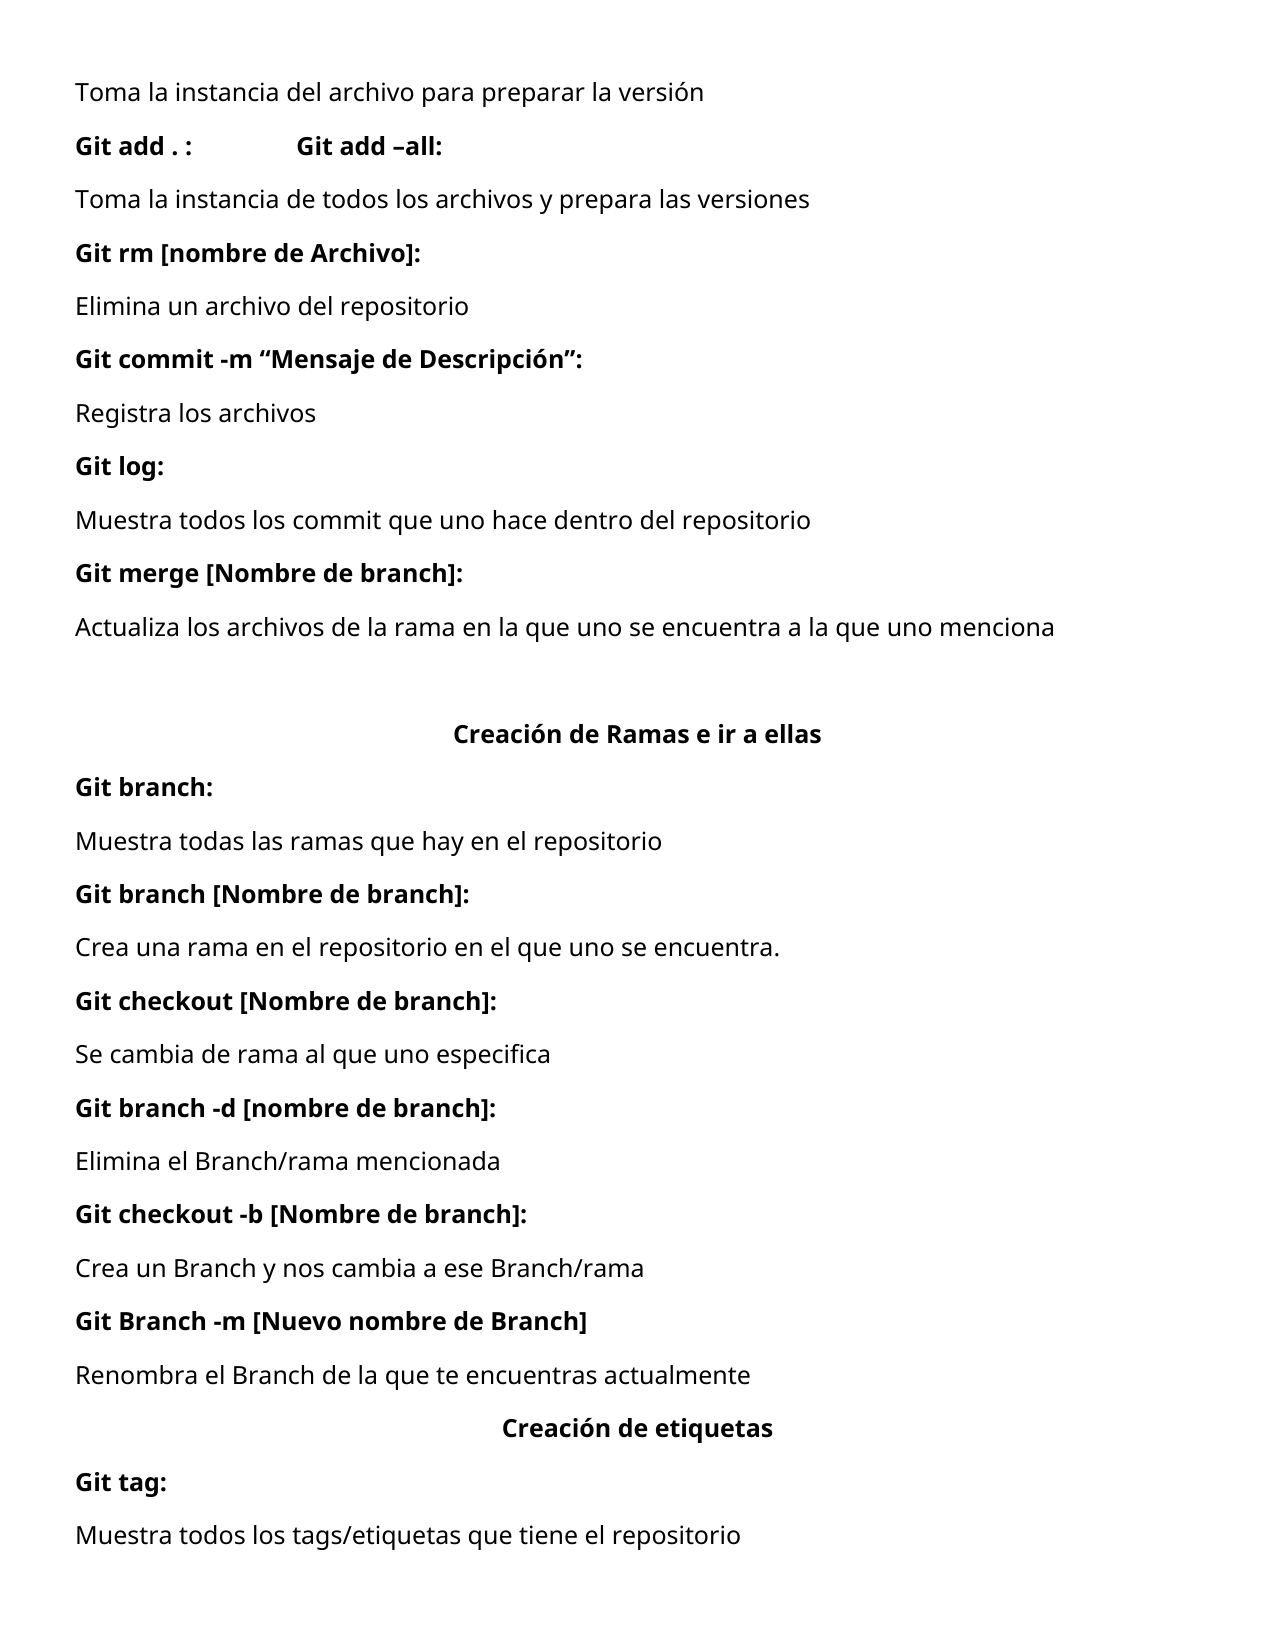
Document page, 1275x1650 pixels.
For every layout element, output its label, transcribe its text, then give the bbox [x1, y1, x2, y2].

text Muestra todos los commit que uno hace dentro del repositorio [75, 502, 1200, 537]
text Elimina un archivo del repositorio [75, 289, 1200, 323]
text Actualiza los archivos de la rama en la que uno se encuentra a la que uno menciona [75, 609, 1200, 643]
text Git merge [Nombre de branch]: [75, 556, 1200, 590]
text Muestra todas las ramas que hay en el repositorio [75, 823, 1200, 857]
text Creación de Ramas e ir a ellas [75, 716, 1200, 750]
text Toma la instancia de todos los archivos y prepara las versiones [75, 182, 1200, 216]
text Registra los archivos [75, 396, 1200, 430]
text Se cambia de rama al que uno especifica [75, 1037, 1200, 1071]
text Git checkout [Nombre de branch]: [75, 983, 1200, 1017]
text Git branch: [75, 770, 1200, 804]
text Git log: [75, 449, 1200, 483]
text Elimina el Branch/rama mencionada [75, 1144, 1200, 1178]
text Git checkout -b [Nombre de branch]: [75, 1197, 1200, 1231]
text Git add . : Git add –all: [75, 128, 1200, 162]
text Git tag: [75, 1464, 1200, 1498]
text Crea un Branch y nos cambia a ese Branch/rama [75, 1251, 1200, 1285]
text Crea una rama en el repositorio en el que uno se encuentra. [75, 930, 1200, 964]
text Renombra el Branch de la que te encuentras actualmente [75, 1357, 1200, 1392]
text Git branch [Nombre de branch]: [75, 877, 1200, 911]
text Muestra todos los tags/etiquetas que tiene el repositorio [75, 1518, 1200, 1552]
text Git Branch -m [Nuevo nombre de Branch] [75, 1304, 1200, 1338]
text Toma la instancia del archivo para preparar la versión [75, 75, 1200, 109]
text Git commit -m “Mensaje de Descripción”: [75, 342, 1200, 376]
text Git branch -d [nombre de branch]: [75, 1090, 1200, 1124]
text Creación de etiquetas [75, 1411, 1200, 1445]
text Git rm [nombre de Archivo]: [75, 235, 1200, 269]
